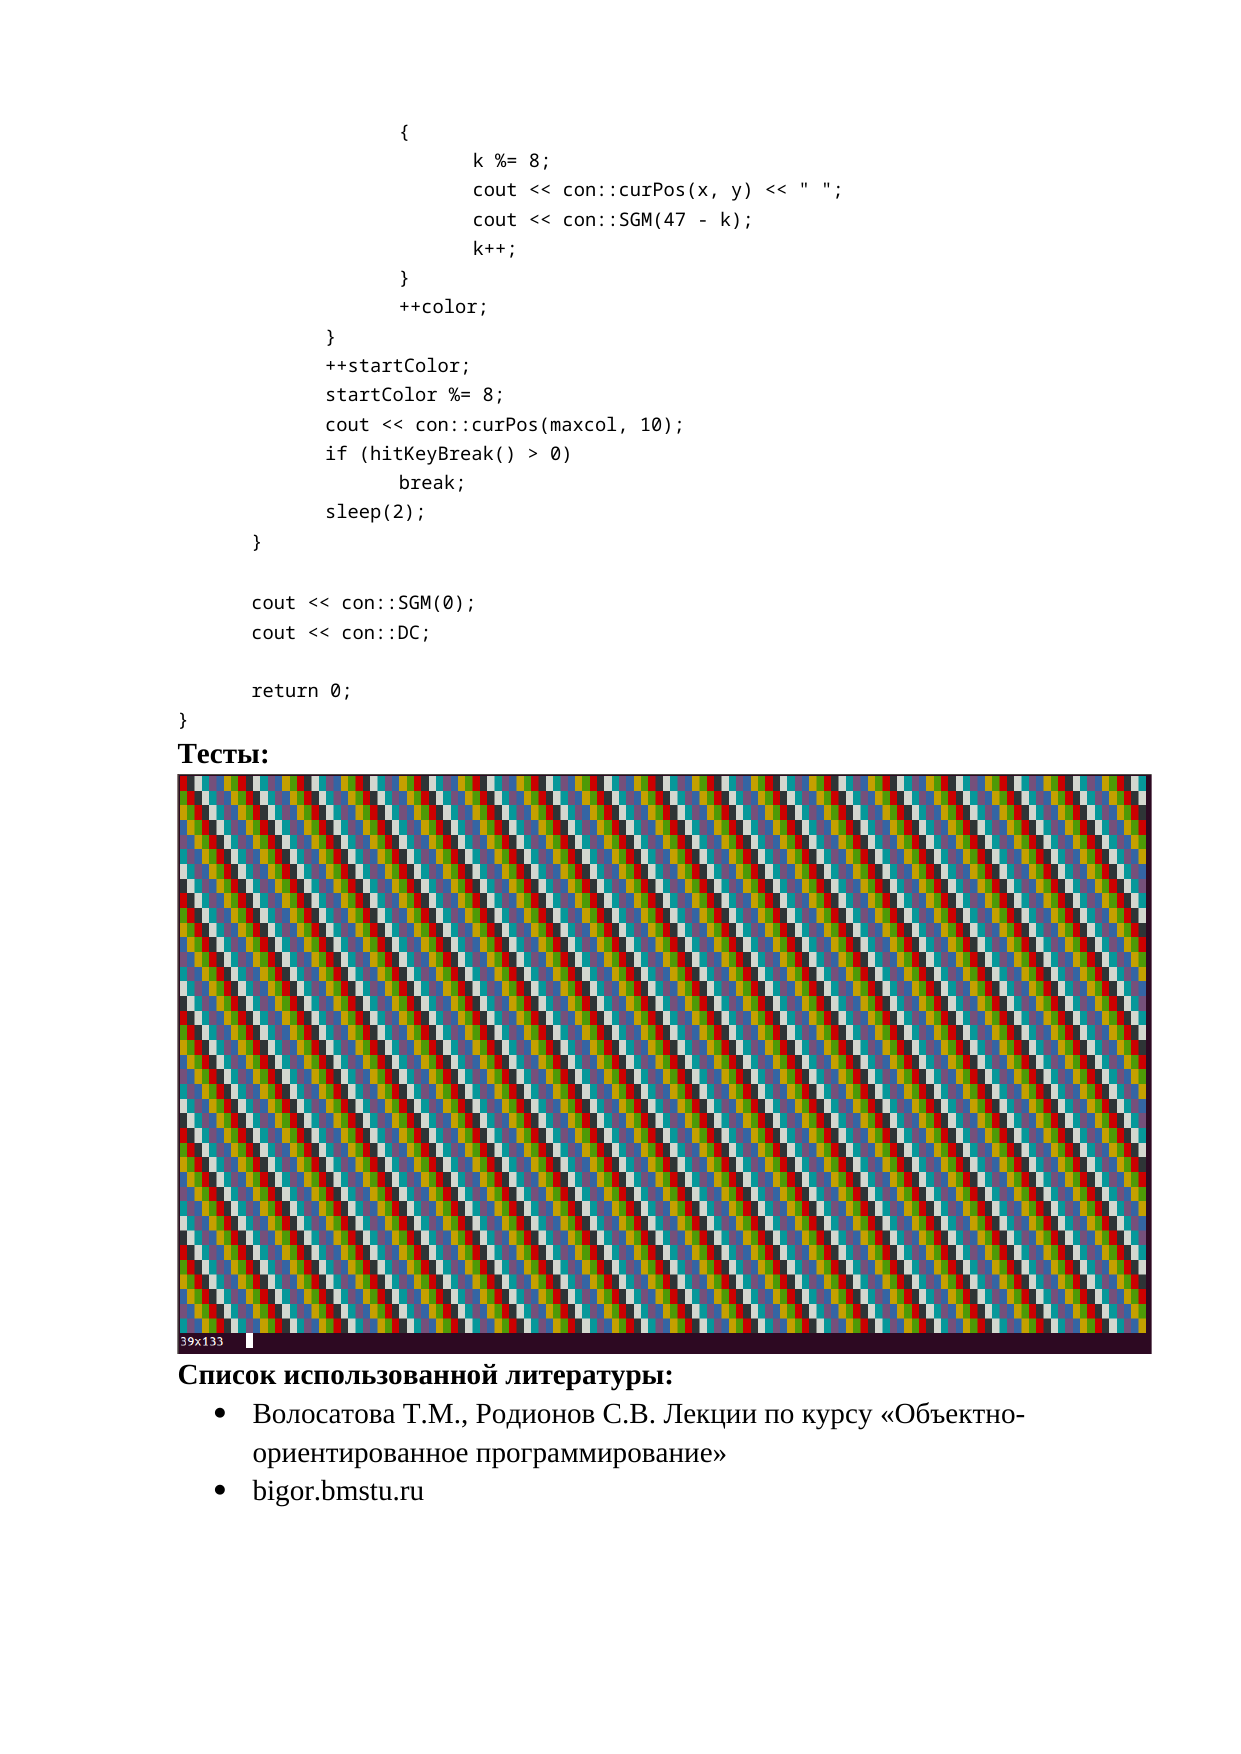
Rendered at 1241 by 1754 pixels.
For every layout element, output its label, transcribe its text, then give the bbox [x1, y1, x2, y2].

text cout << con::SGM(0); [177, 590, 1152, 615]
text return 0; [177, 677, 1152, 703]
text } [177, 707, 1152, 732]
text cout << con::curPos(maxcol, 10); [177, 411, 1152, 436]
text } [177, 528, 1152, 553]
text Тесты: [177, 736, 1152, 769]
text Список использованной литературы: [177, 1357, 1152, 1391]
text cout << con::DC; [177, 619, 1152, 644]
text startColor %= 8; [177, 382, 1152, 407]
text cout << con::SGM(47 - k); [177, 206, 1152, 231]
picture [177, 774, 1152, 1354]
text { [177, 118, 1152, 144]
text cout << con::curPos(x, y) << " "; [177, 177, 1152, 202]
text k %= 8; [177, 147, 1152, 173]
list bigor.bmstu.ru [215, 1473, 1152, 1507]
text } [177, 264, 1152, 290]
text ++color; [177, 294, 1152, 319]
text break; [177, 469, 1152, 495]
text k++; [177, 235, 1152, 261]
text ++startColor; [177, 352, 1152, 378]
list Волосатова Т.М., Родионов С.В. Лекции по курсу «Объектно-ориентированное программирование» [215, 1396, 1152, 1468]
text } [177, 323, 1152, 348]
text sleep(2); [177, 499, 1152, 524]
text if (hitKeyBreak() > 0) [177, 440, 1152, 466]
